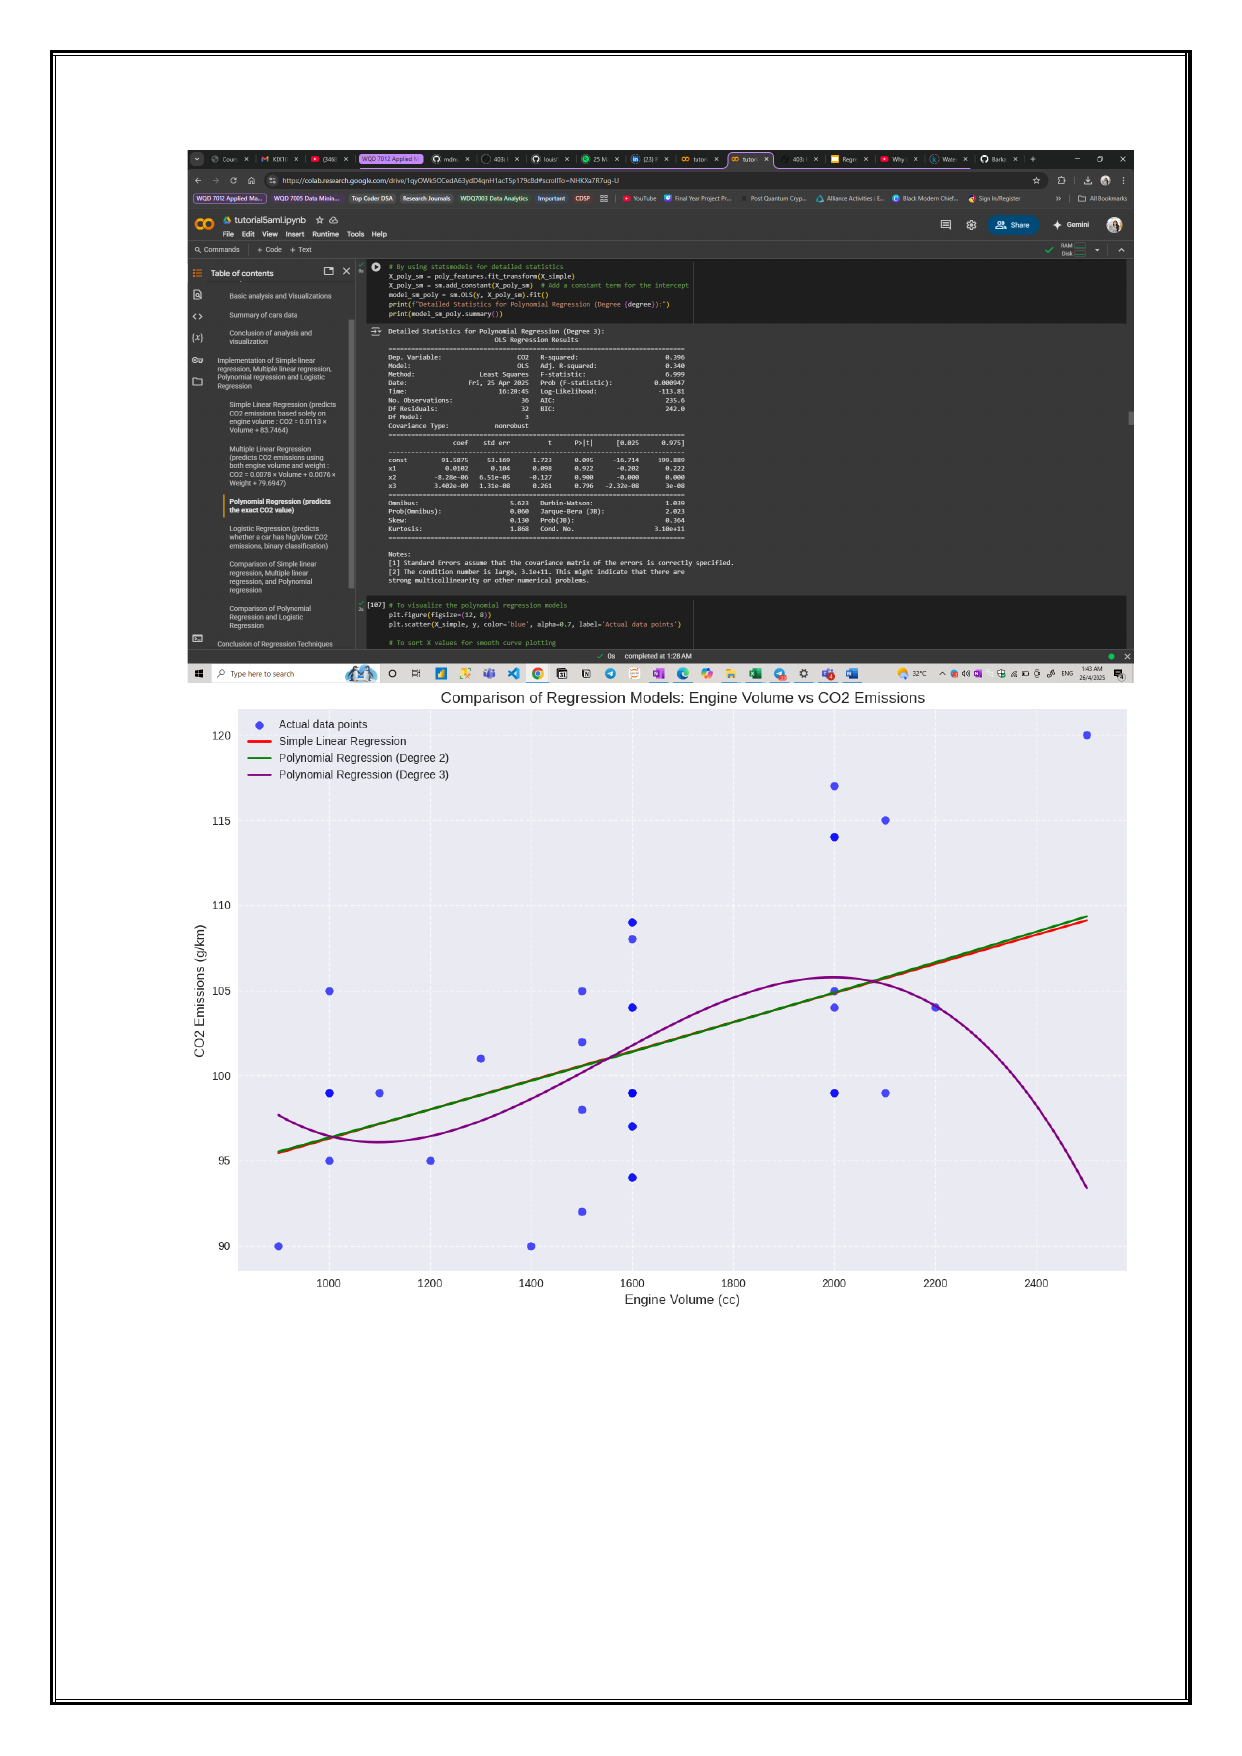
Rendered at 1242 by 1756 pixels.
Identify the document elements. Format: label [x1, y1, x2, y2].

picture [187, 150, 1134, 683]
picture [187, 685, 1134, 1314]
